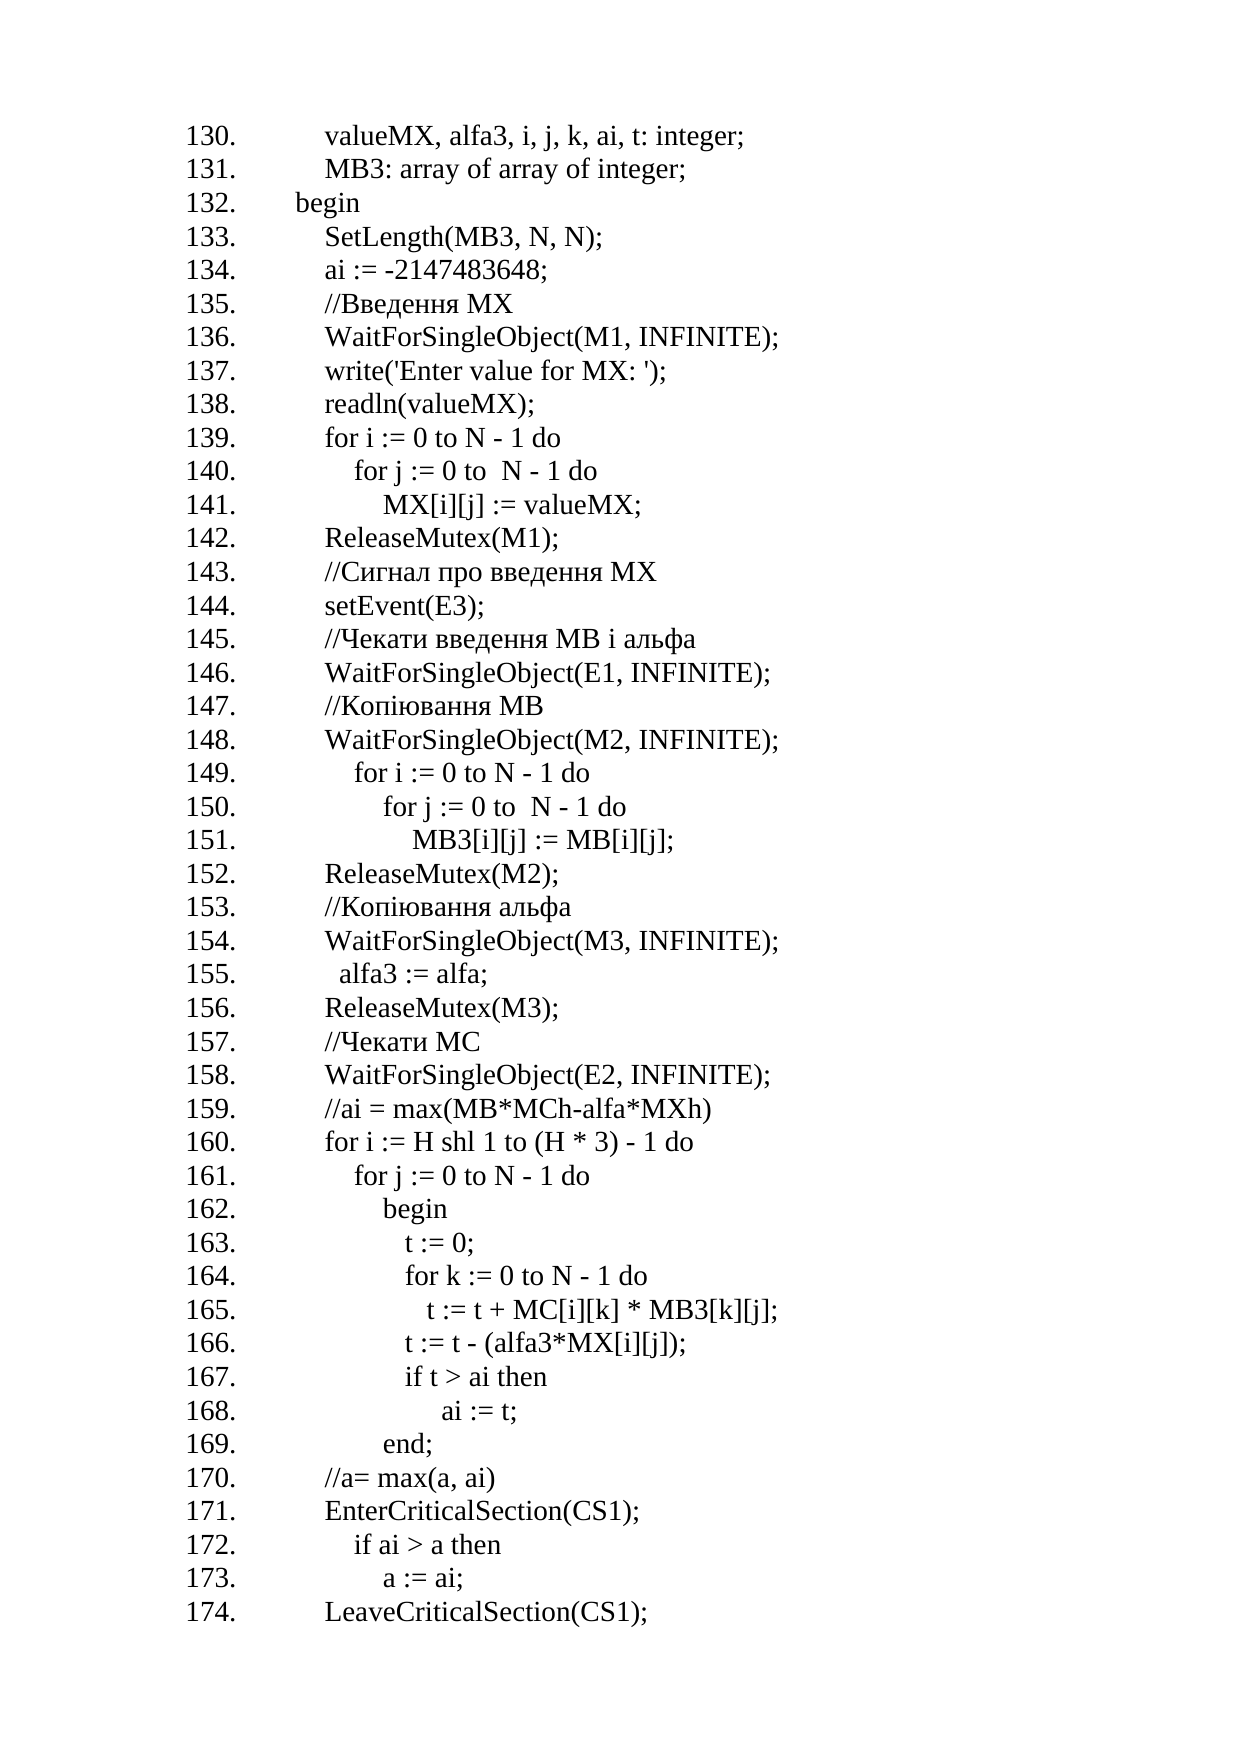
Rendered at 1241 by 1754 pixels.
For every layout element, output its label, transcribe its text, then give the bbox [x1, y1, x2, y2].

list ai := -2147483648; [185, 252, 1152, 286]
list t := 0; [185, 1225, 1152, 1258]
list MX[i][j] := valueMX; [185, 487, 1152, 521]
list EnterCriticalSection(CS1); [185, 1493, 1152, 1527]
list //Копіювання МВ [185, 688, 1152, 722]
list //a= max(a, ai) [185, 1460, 1152, 1493]
list begin [185, 1191, 1152, 1225]
list for i := 0 to N - 1 do [185, 755, 1152, 789]
list for i := H shl 1 to (H * 3) - 1 do [185, 1124, 1152, 1158]
list for j := 0 to N - 1 do [185, 789, 1152, 822]
list LeaveCriticalSection(CS1); [185, 1594, 1152, 1627]
list WaitForSingleObject(M3, INFINITE); [185, 923, 1152, 957]
list WaitForSingleObject(E1, INFINITE); [185, 655, 1152, 688]
list write('Enter value for MX: '); [185, 353, 1152, 386]
list t := t + MC[i][k] * MB3[k][j]; [185, 1292, 1152, 1326]
list begin [185, 185, 1152, 219]
list if t > ai then [185, 1359, 1152, 1393]
list setEvent(E3); [185, 588, 1152, 621]
list SetLength(MB3, N, N); [185, 219, 1152, 252]
list end; [185, 1426, 1152, 1460]
list //Чекати МC [185, 1024, 1152, 1057]
list for i := 0 to N - 1 do [185, 420, 1152, 453]
list alfa3 := alfa; [185, 957, 1152, 990]
list for k := 0 to N - 1 do [185, 1258, 1152, 1292]
list for j := 0 to N - 1 do [185, 453, 1152, 487]
list ReleaseMutex(M1); [185, 521, 1152, 554]
list ReleaseMutex(M3); [185, 990, 1152, 1024]
list //Чекати введення МВ і альфа [185, 621, 1152, 655]
list //Сигнал про введення МX [185, 554, 1152, 588]
list WaitForSingleObject(M2, INFINITE); [185, 722, 1152, 755]
list MB3[i][j] := MB[i][j]; [185, 822, 1152, 856]
list //Введення МX [185, 286, 1152, 319]
list for j := 0 to N - 1 do [185, 1158, 1152, 1191]
list if ai > a then [185, 1527, 1152, 1560]
list MB3: array of array of integer; [185, 152, 1152, 185]
list a := ai; [185, 1560, 1152, 1594]
list valueMX, alfa3, i, j, k, ai, t: integer; [185, 118, 1152, 152]
list ai := t; [185, 1393, 1152, 1426]
list ReleaseMutex(M2); [185, 856, 1152, 889]
list //Копіювання альфа [185, 889, 1152, 923]
list WaitForSingleObject(M1, INFINITE); [185, 319, 1152, 353]
list t := t - (alfa3*MX[i][j]); [185, 1326, 1152, 1359]
list WaitForSingleObject(E2, INFINITE); [185, 1057, 1152, 1091]
list readln(valueMX); [185, 386, 1152, 420]
list //ai = max(MB*MCh-alfa*MXh) [185, 1091, 1152, 1124]
